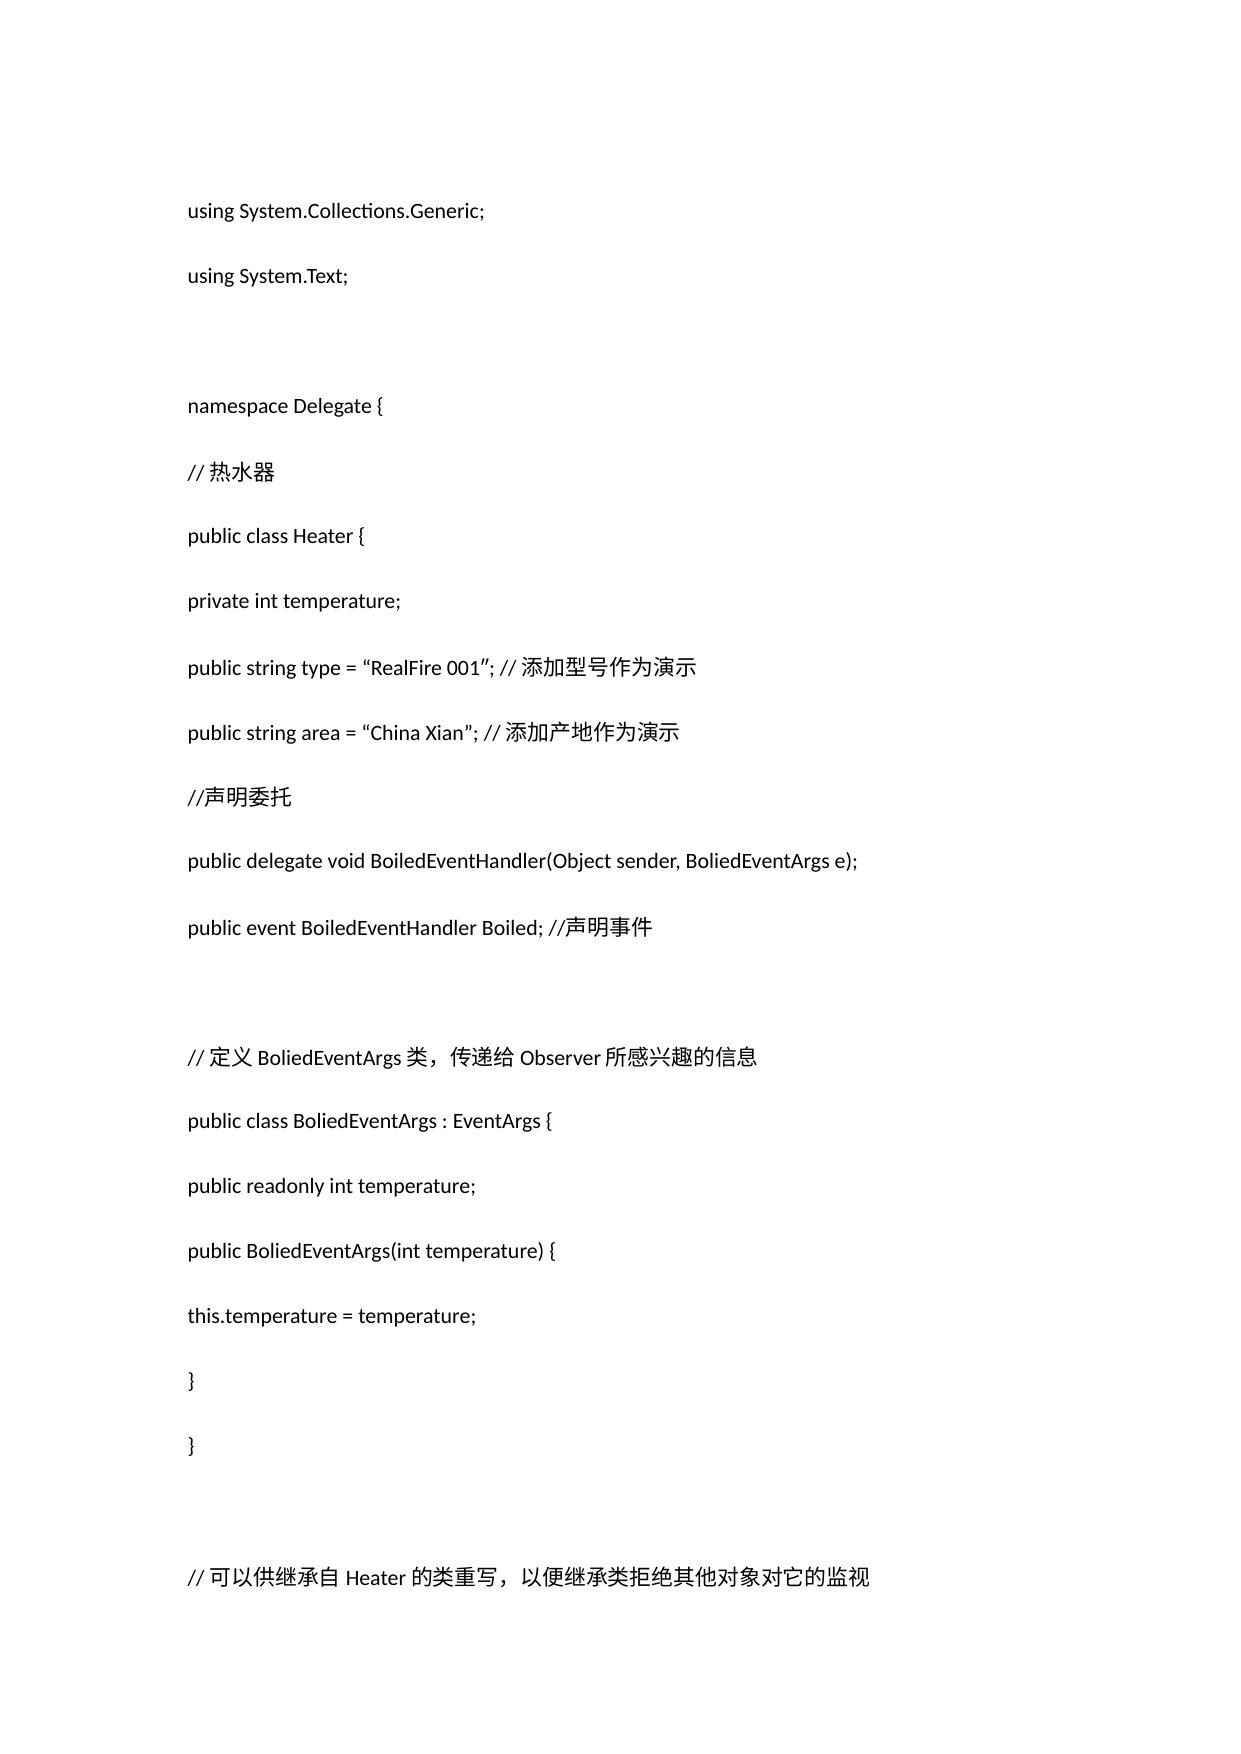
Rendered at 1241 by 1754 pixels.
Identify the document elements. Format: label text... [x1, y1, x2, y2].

text public string type = “RealFire 001″; // 添加型号作为演示 [187, 649, 1053, 682]
text } [187, 1429, 1053, 1462]
text this.temperature = temperature; [187, 1299, 1053, 1332]
text //声明委托 [187, 779, 1053, 812]
text public class BoliedEventArgs : EventArgs { [187, 1104, 1053, 1137]
text // 热水器 [187, 454, 1053, 487]
text public BoliedEventArgs(int temperature) { [187, 1234, 1053, 1267]
text private int temperature; [187, 584, 1053, 617]
text namespace Delegate { [187, 389, 1053, 422]
text public class Heater { [187, 519, 1053, 552]
text public readonly int temperature; [187, 1169, 1053, 1202]
text using System.Collections.Generic; [187, 194, 1053, 227]
text } [187, 1364, 1053, 1397]
text public event BoiledEventHandler Boiled; //声明事件 [187, 909, 1053, 942]
text public delegate void BoiledEventHandler(Object sender, BoliedEventArgs e); [187, 844, 1053, 877]
text // 定义BoliedEventArgs类，传递给Observer所感兴趣的信息 [187, 1039, 1053, 1072]
text using System.Text; [187, 259, 1053, 292]
text // 可以供继承自 Heater 的类重写，以便继承类拒绝其他对象对它的监视 [187, 1559, 1053, 1592]
text public string area = “China Xian”; // 添加产地作为演示 [187, 714, 1053, 747]
